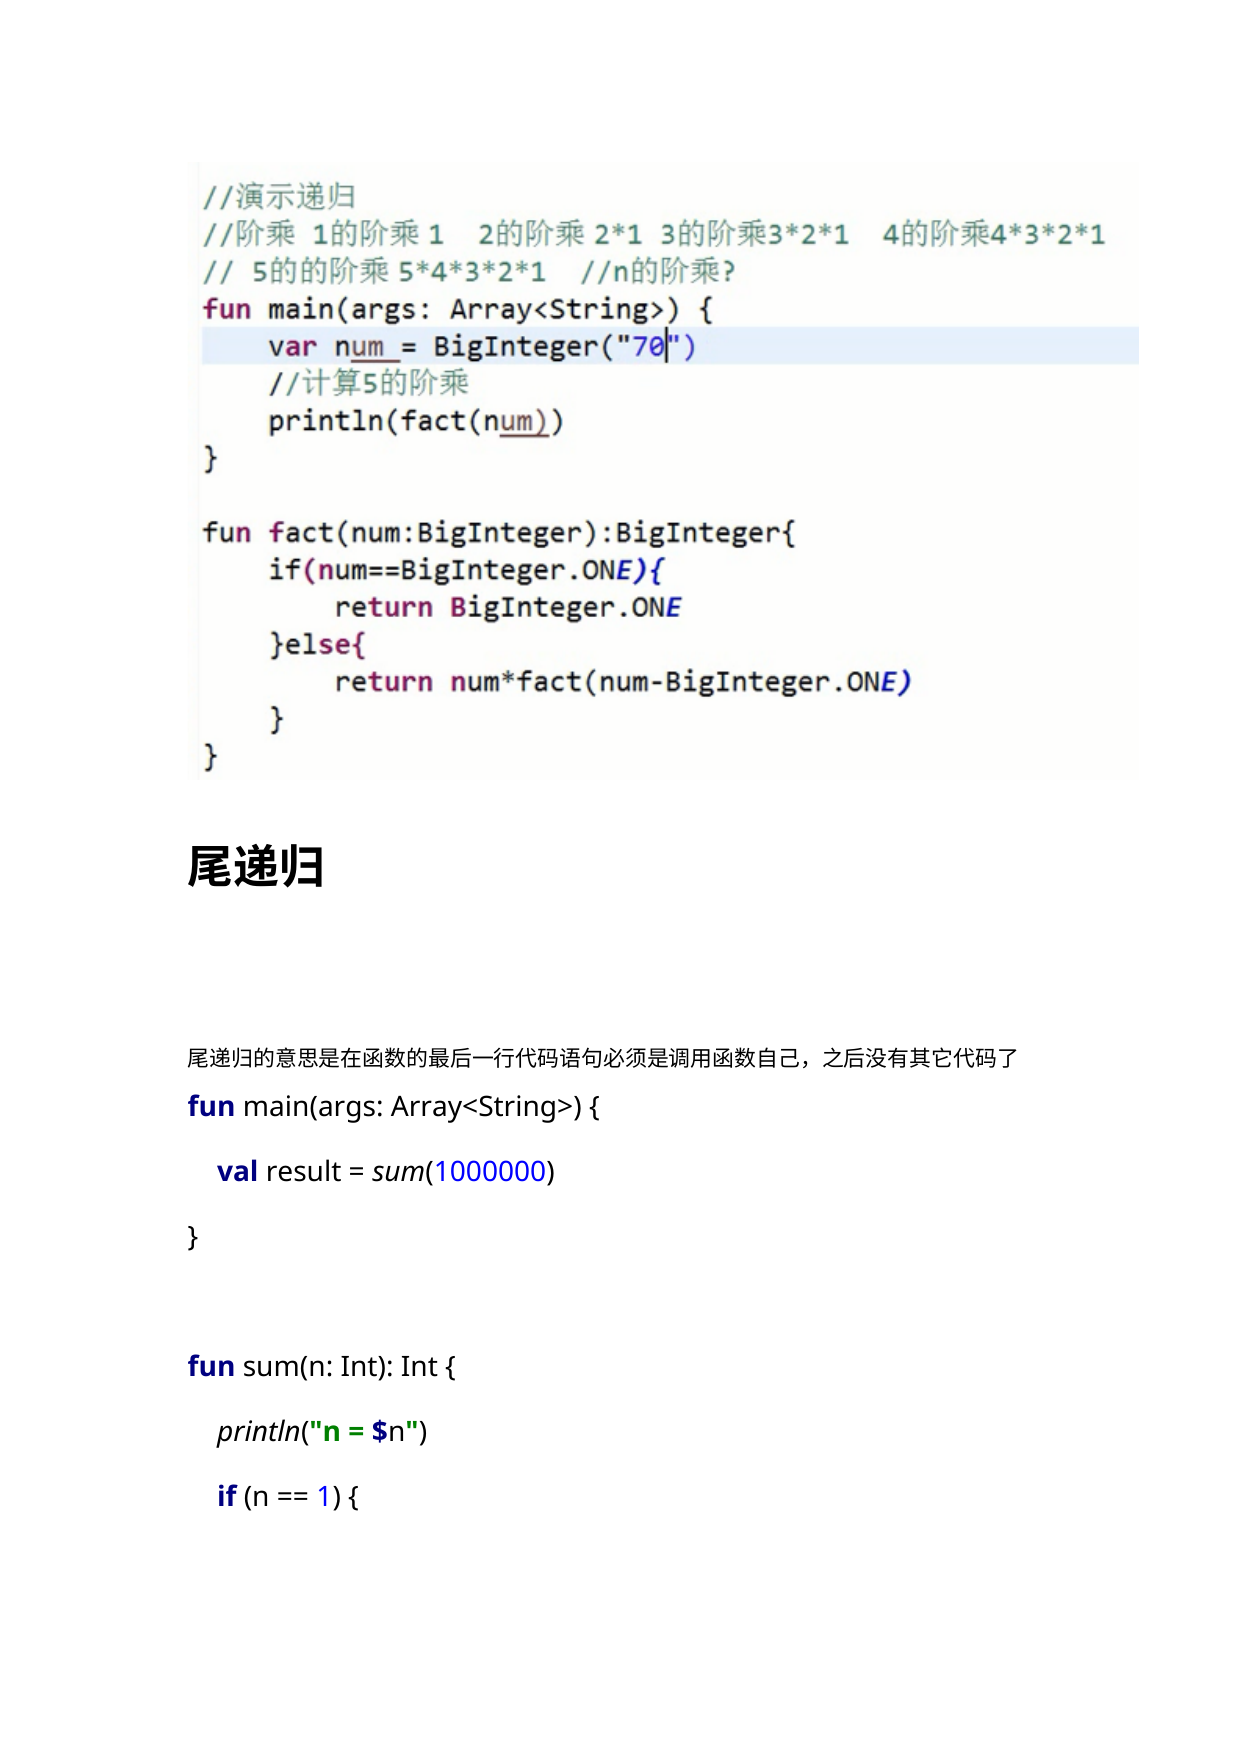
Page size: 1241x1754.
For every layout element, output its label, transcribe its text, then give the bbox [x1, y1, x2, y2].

text 尾递归的意思是在函数的最后一行代码语句必须是调用函数自己，之后没有其它代码了 [187, 1040, 1053, 1073]
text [187, 1073, 1053, 1528]
subtitle 尾递归 [187, 815, 1053, 912]
picture [187, 162, 1139, 780]
